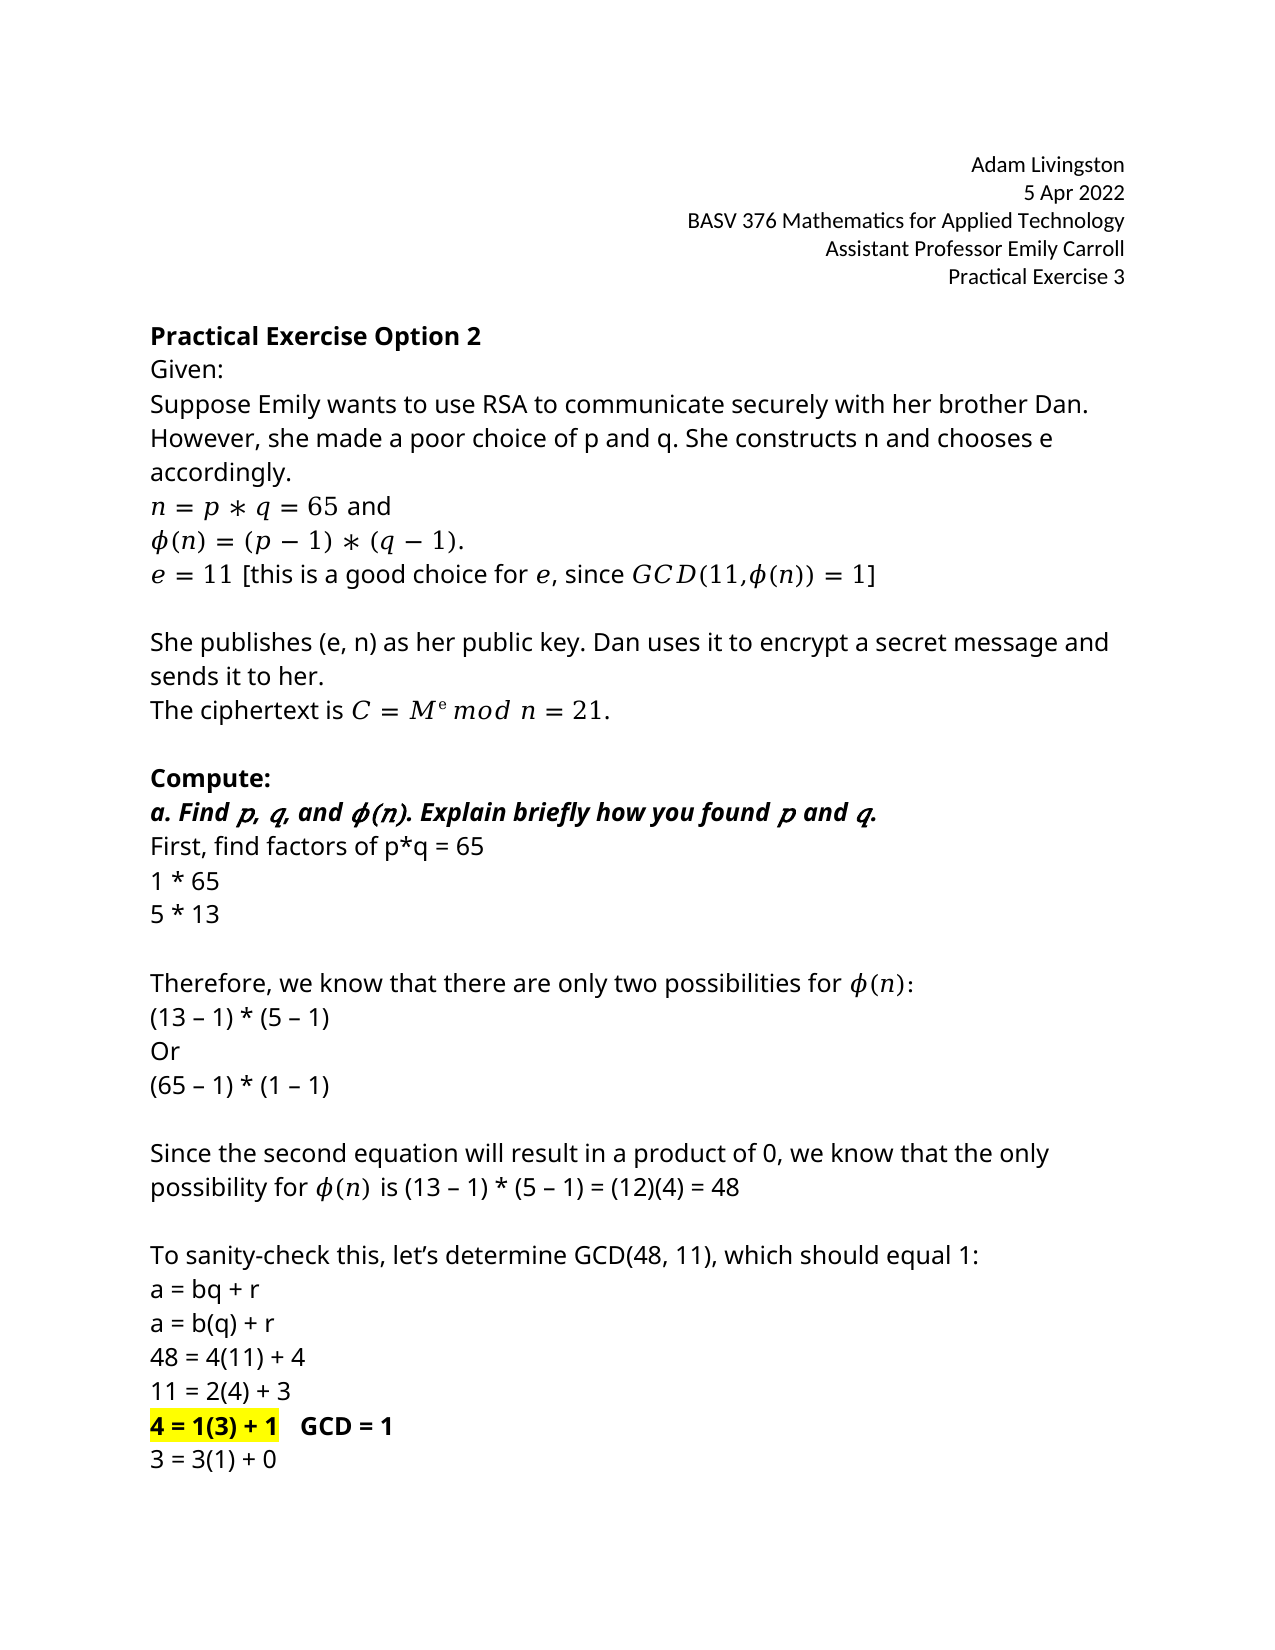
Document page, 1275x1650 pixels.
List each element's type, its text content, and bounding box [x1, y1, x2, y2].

text 5 Apr 2022 [150, 178, 1125, 206]
text Given: [150, 352, 1125, 386]
text Since the second equation will result in a product of 0, we know that the only possibility for 𝜙(𝑛) is (13 – 1) * (5 – 1) = (12)(4) = 48 [150, 1136, 1125, 1204]
text 3 = 3(1) + 0 [150, 1442, 1125, 1476]
text 𝑛 = 𝑝 ∗ 𝑞 = 65 and [150, 488, 1125, 522]
text 𝑒 = 11 [this is a good choice for 𝑒, since 𝐺𝐶𝐷(11,𝜙(𝑛)) = 1] [150, 557, 1125, 591]
text BASV 376 Mathematics for Applied Technology [150, 206, 1125, 234]
text (65 – 1) * (1 – 1) [150, 1067, 1125, 1102]
text 11 = 2(4) + 3 [150, 1374, 1125, 1408]
text Compute: [150, 761, 1125, 795]
text Therefore, we know that there are only two possibilities for 𝜙(𝑛): [150, 965, 1125, 999]
text Adam Livingston [150, 150, 1125, 178]
text She publishes (e, n) as her public key. Dan uses it to encrypt a secret message and sends it to her. [150, 625, 1125, 693]
text 5 * 13 [150, 897, 1125, 931]
text The ciphertext is 𝐶 = 𝑀e 𝑚𝑜𝑑 𝑛 = 21. [150, 693, 1125, 727]
text a. Find 𝑝, 𝑞, and 𝜙(𝑛). Explain briefly how you found 𝑝 and 𝑞. [150, 795, 1125, 829]
text 4 = 1(3) + 1 GCD = 1 [279, 1408, 1125, 1442]
text (13 – 1) * (5 – 1) [150, 999, 1125, 1033]
text a = bq + r [150, 1272, 1125, 1306]
text To sanity-check this, let’s determine GCD(48, 11), which should equal 1: [150, 1238, 1125, 1272]
text 1 * 65 [150, 863, 1125, 897]
text 48 = 4(11) + 4 [150, 1340, 1125, 1374]
text a = b(q) + r [150, 1306, 1125, 1340]
text Or [150, 1033, 1125, 1067]
text Suppose Emily wants to use RSA to communicate securely with her brother Dan. However, she made a poor choice of p and q. She constructs n and chooses e accordingly. [150, 386, 1125, 488]
text Practical Exercise 3 [150, 262, 1125, 290]
text Assistant Professor Emily Carroll [150, 234, 1125, 262]
text 𝜙(𝑛) = (𝑝 − 1) ∗ (𝑞 − 1). [150, 522, 1125, 557]
text Practical Exercise Option 2 [150, 318, 1125, 352]
text First, find factors of p*q = 65 [150, 829, 1125, 863]
